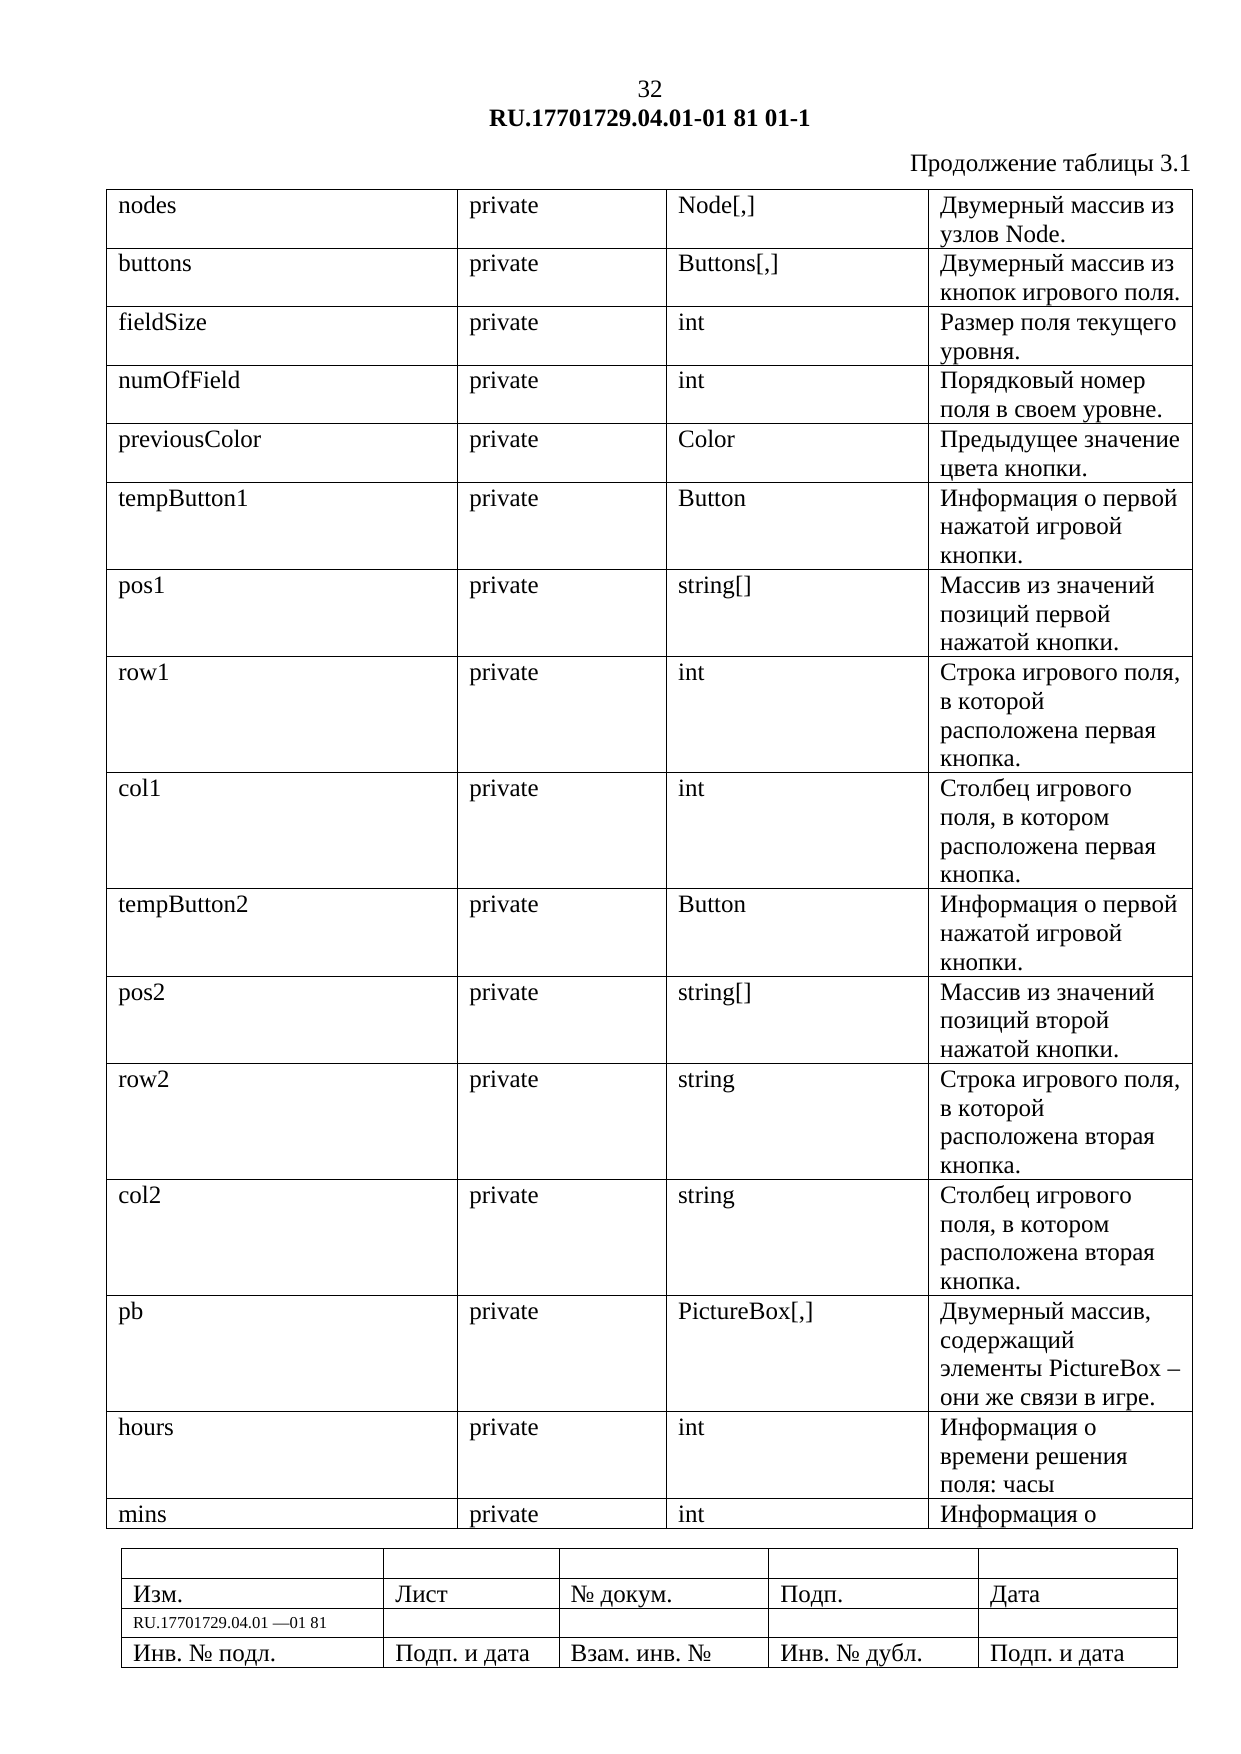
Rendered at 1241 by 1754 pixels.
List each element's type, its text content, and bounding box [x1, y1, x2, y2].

table_cell Button [667, 483, 928, 569]
table_cell int [667, 366, 928, 423]
table_cell private [458, 657, 666, 772]
table_cell private [458, 1064, 666, 1179]
table_cell tempButton2 [107, 889, 457, 976]
table_cell int [667, 307, 928, 364]
table_cell string [667, 1180, 928, 1295]
table_cell Размер поля текущего уровня. [929, 307, 1192, 364]
table_cell Информация о первой нажатой игровой кнопки. [929, 483, 1192, 569]
table_cell Массив из значений позиций первой нажатой кнопки. [929, 570, 1192, 656]
table_cell Информация о времени решения поля: часы [929, 1412, 1192, 1498]
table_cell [929, 1499, 1192, 1528]
table_cell nodes [107, 190, 457, 247]
table_cell private [458, 366, 666, 423]
table_cell private [458, 977, 666, 1063]
table_cell buttons [107, 249, 457, 306]
table_cell Предыдущее значение цвета кнопки. [929, 424, 1192, 482]
table_cell fieldSize [107, 307, 457, 364]
table_cell string[] [667, 570, 928, 656]
table_cell private [458, 1412, 666, 1498]
table_cell Color [667, 424, 928, 482]
table_cell int [667, 657, 928, 772]
table_cell pb [107, 1296, 457, 1411]
table_cell Двумерный массив из кнопок игрового поля. [929, 249, 1192, 306]
table_cell private [458, 1296, 666, 1411]
table_cell Строка игрового поля, в которой расположена вторая кнопка. [929, 1064, 1192, 1179]
table_cell col1 [107, 773, 457, 888]
table_cell mins [107, 1499, 457, 1528]
table_cell Массив из значений позиций второй нажатой кнопки. [929, 977, 1192, 1063]
table_cell string[] [667, 977, 928, 1063]
table_cell Строка игрового поля, в которой расположена первая кнопка. [929, 657, 1192, 772]
table_cell col2 [107, 1180, 457, 1295]
table_cell private [458, 307, 666, 364]
table_cell Столбец игрового поля, в котором расположена вторая кнопка. [929, 1180, 1192, 1295]
table_cell pos2 [107, 977, 457, 1063]
table_cell tempButton1 [107, 483, 457, 569]
table_cell Двумерный массив, содержащий элементы PictureBox – они же связи в игре. [929, 1296, 1192, 1411]
table_cell hours [107, 1412, 457, 1498]
table_cell Двумерный массив из узлов Node. [929, 190, 1192, 247]
table_cell int [667, 1499, 928, 1528]
table_cell PictureBox[,] [667, 1296, 928, 1411]
table_cell private [458, 249, 666, 306]
table_cell numOfField [107, 366, 457, 423]
table_cell private [458, 483, 666, 569]
table_cell private [458, 1180, 666, 1295]
table_cell string [667, 1064, 928, 1179]
table_cell int [667, 773, 928, 888]
table_cell Buttons[,] [667, 249, 928, 306]
table_cell private [458, 889, 666, 976]
table_cell Порядковый номер поля в своем уровне. [929, 366, 1192, 423]
table_cell private [458, 773, 666, 888]
table_cell int [667, 1412, 928, 1498]
table_cell row1 [107, 657, 457, 772]
table_cell private [458, 190, 666, 247]
table_cell pos1 [107, 570, 457, 656]
table_cell Столбец игрового поля, в котором расположена первая кнопка. [929, 773, 1192, 888]
table_cell Информация о первой нажатой игровой кнопки. [929, 889, 1192, 976]
table_cell row2 [107, 1064, 457, 1179]
table_cell private [458, 1499, 666, 1528]
table_cell private [458, 424, 666, 482]
table_cell previousColor [107, 424, 457, 482]
table_cell Button [667, 889, 928, 976]
table_cell Node[,] [667, 190, 928, 247]
table_cell private [458, 570, 666, 656]
